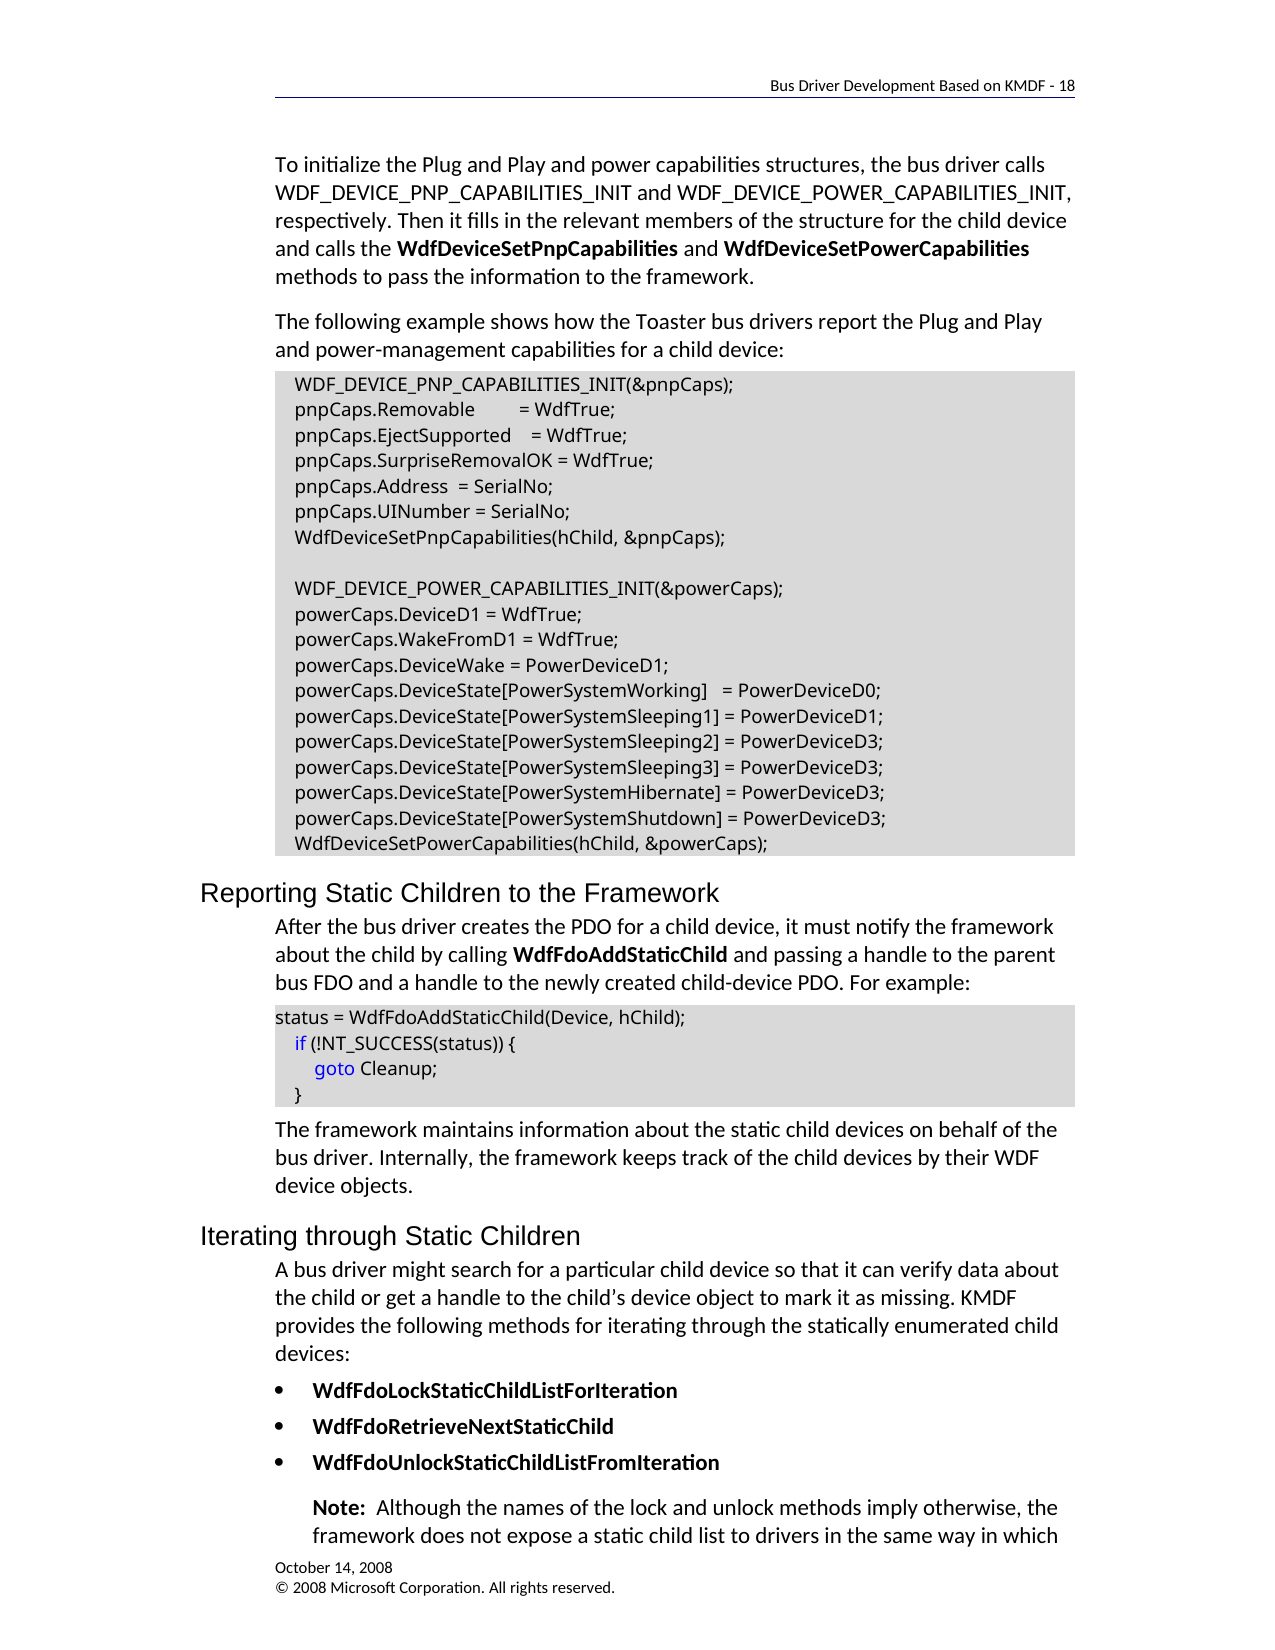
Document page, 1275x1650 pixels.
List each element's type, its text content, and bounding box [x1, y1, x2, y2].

text To initialize the Plug and Play and power capabilities structures, the bus driver calls WDF_DEVICE_PNP_CAPABILITIES_INIT and WDF_DEVICE_POWER_CAPABILITIES_INIT, respectively. Then it fills in the relevant members of the structure for the child device and calls the WdfDeviceSetPnpCapabilities and WdfDeviceSetPowerCapabilities methods to pass the information to the framework. [275, 150, 1075, 290]
text powerCaps.DeviceState[PowerSystemSleeping3] = PowerDeviceD3; [275, 754, 1075, 779]
text pnpCaps.Address = SerialNo; [275, 473, 1075, 499]
text pnpCaps.SurpriseRemovalOK = WdfTrue; [275, 448, 1075, 473]
text The framework maintains information about the static child devices on behalf of the bus driver. Internally, the framework keeps track of the child devices by their WDF device objects. [275, 1115, 1075, 1199]
list WdfFdoLockStaticChildListForIteration [275, 1376, 1075, 1404]
text powerCaps.DeviceState[PowerSystemWorking] = PowerDeviceD0; [275, 677, 1075, 703]
text pnpCaps.EjectSupported = WdfTrue; [275, 422, 1075, 448]
text WDF_DEVICE_PNP_CAPABILITIES_INIT(&pnpCaps); [275, 371, 1075, 397]
text powerCaps.DeviceWake = PowerDeviceD1; [275, 652, 1075, 677]
text WdfDeviceSetPnpCapabilities(hChild, &pnpCaps); [275, 524, 1075, 550]
text powerCaps.DeviceState[PowerSystemShutdown] = PowerDeviceD3; [275, 805, 1075, 831]
text WdfDeviceSetPowerCapabilities(hChild, &powerCaps); [275, 831, 1075, 856]
text goto Cleanup; [275, 1056, 1075, 1081]
subtitle Iterating through Static Children [200, 1220, 1075, 1251]
text powerCaps.WakeFromD1 = WdfTrue; [275, 626, 1075, 652]
text pnpCaps.Removable = WdfTrue; [275, 397, 1075, 422]
list WdfFdoRetrieveNextStaticChild [275, 1412, 1075, 1440]
text powerCaps.DeviceD1 = WdfTrue; [275, 601, 1075, 626]
text status = WdfFdoAddStaticChild(Device, hChild); [275, 1005, 1075, 1030]
text powerCaps.DeviceState[PowerSystemSleeping1] = PowerDeviceD1; [275, 703, 1075, 728]
text powerCaps.DeviceState[PowerSystemSleeping2] = PowerDeviceD3; [275, 728, 1075, 754]
text powerCaps.DeviceState[PowerSystemHibernate] = PowerDeviceD3; [275, 779, 1075, 805]
text A bus driver might search for a particular child device so that it can verify data about the child or get a handle to the child’s device object to mark it as missing. KMDF provides the following methods for iterating through the statically enumerated child devices: [275, 1255, 1075, 1367]
text WDF_DEVICE_POWER_CAPABILITIES_INIT(&powerCaps); [275, 575, 1075, 601]
list WdfFdoUnlockStaticChildListFromIteration [275, 1448, 1075, 1477]
subtitle Reporting Static Children to the Framework [200, 877, 1075, 908]
text } [275, 1081, 1075, 1107]
text pnpCaps.UINumber = SerialNo; [275, 499, 1075, 524]
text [312, 1493, 1075, 1549]
text if (!NT_SUCCESS(status)) { [275, 1030, 1075, 1056]
text The following example shows how the Toaster bus drivers report the Plug and Play and power-management capabilities for a child device: [275, 307, 1075, 363]
text After the bus driver creates the PDO for a child device, it must notify the framework about the child by calling WdfFdoAddStaticChild and passing a handle to the parent bus FDO and a handle to the newly created child-device PDO. For example: [275, 912, 1075, 996]
